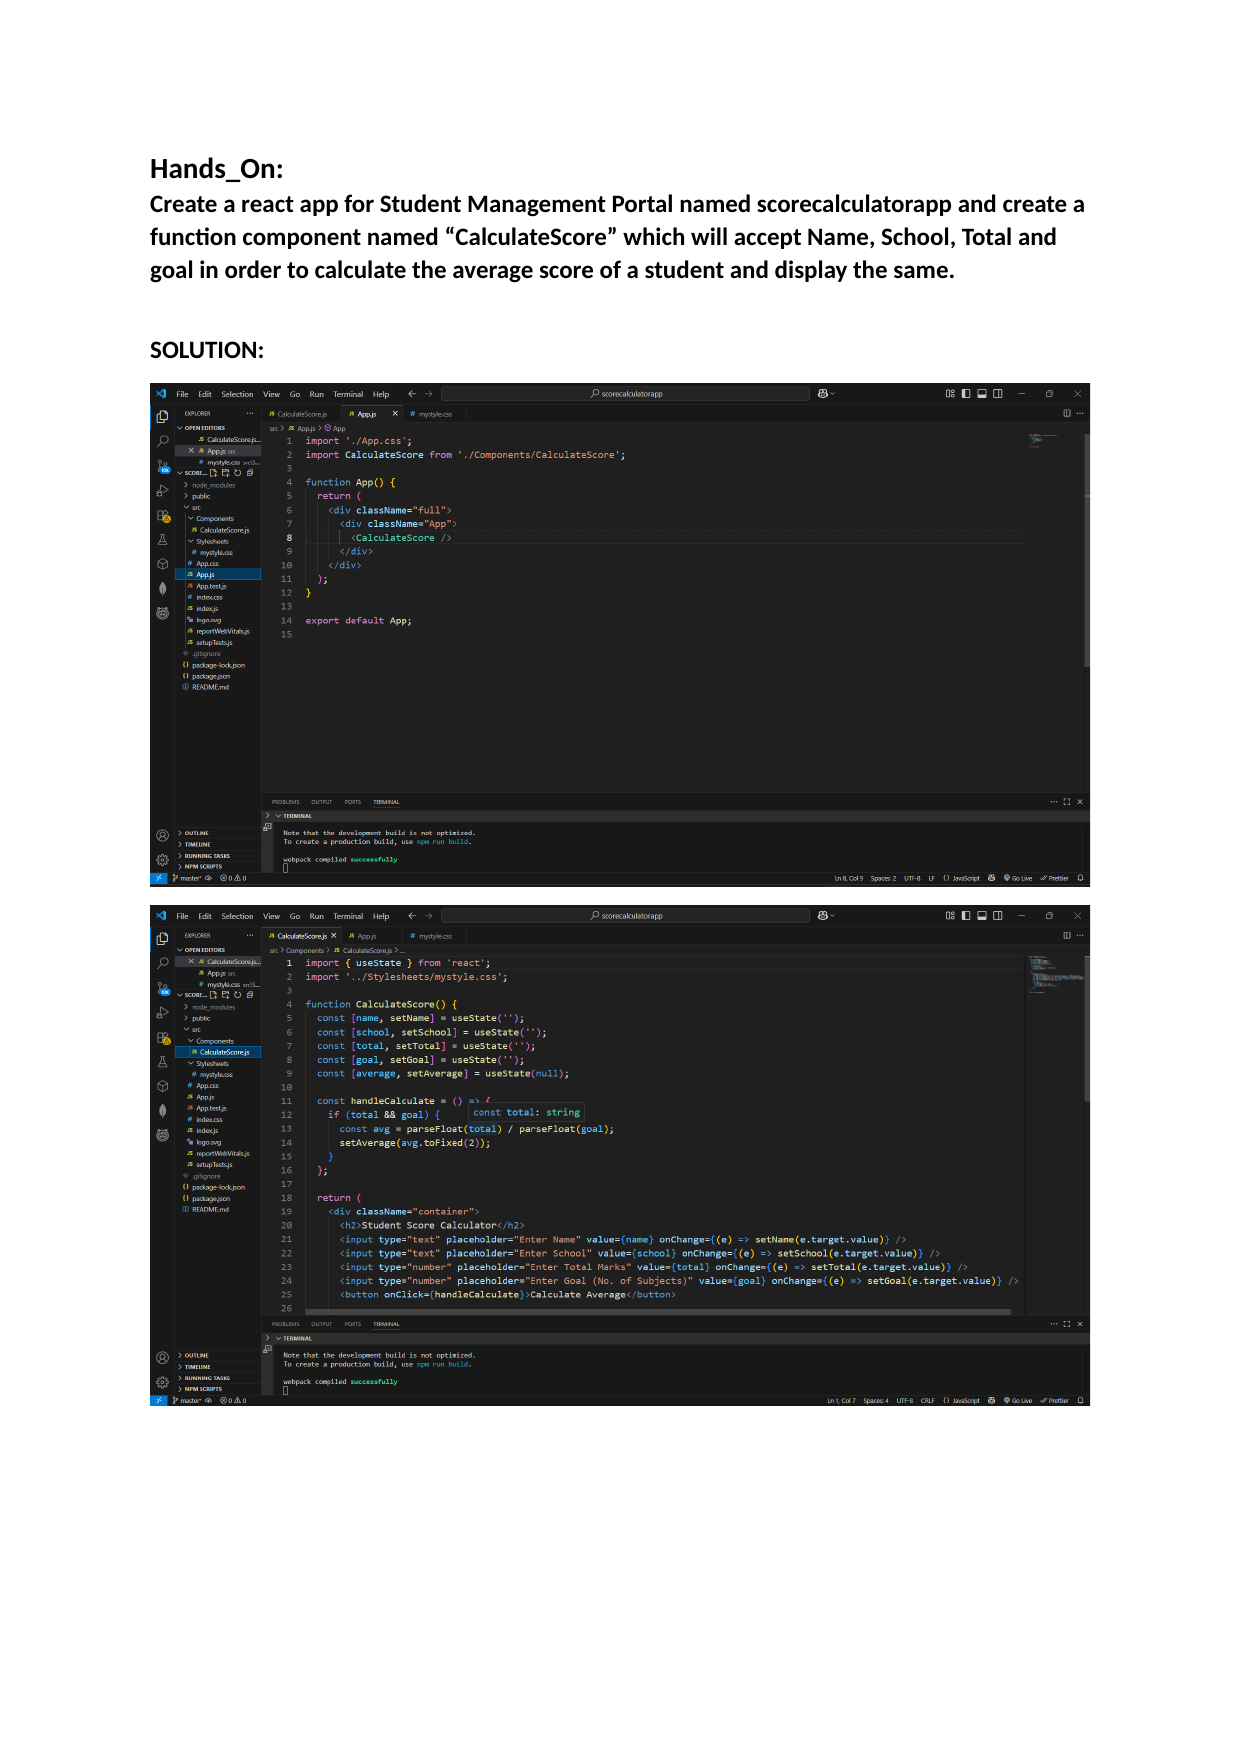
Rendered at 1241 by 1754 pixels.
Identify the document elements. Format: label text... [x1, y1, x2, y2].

text SOLUTION: [150, 334, 1090, 364]
text Create a react app for Student Management Portal named scorecalculatorapp and create a function component named “CalculateScore” which will accept Name, School, Total and goal in order to calculate the average score of a student and display the same. [150, 188, 1090, 285]
picture [150, 383, 1091, 887]
picture [150, 905, 1091, 1406]
text Hands_On: [150, 150, 1090, 186]
